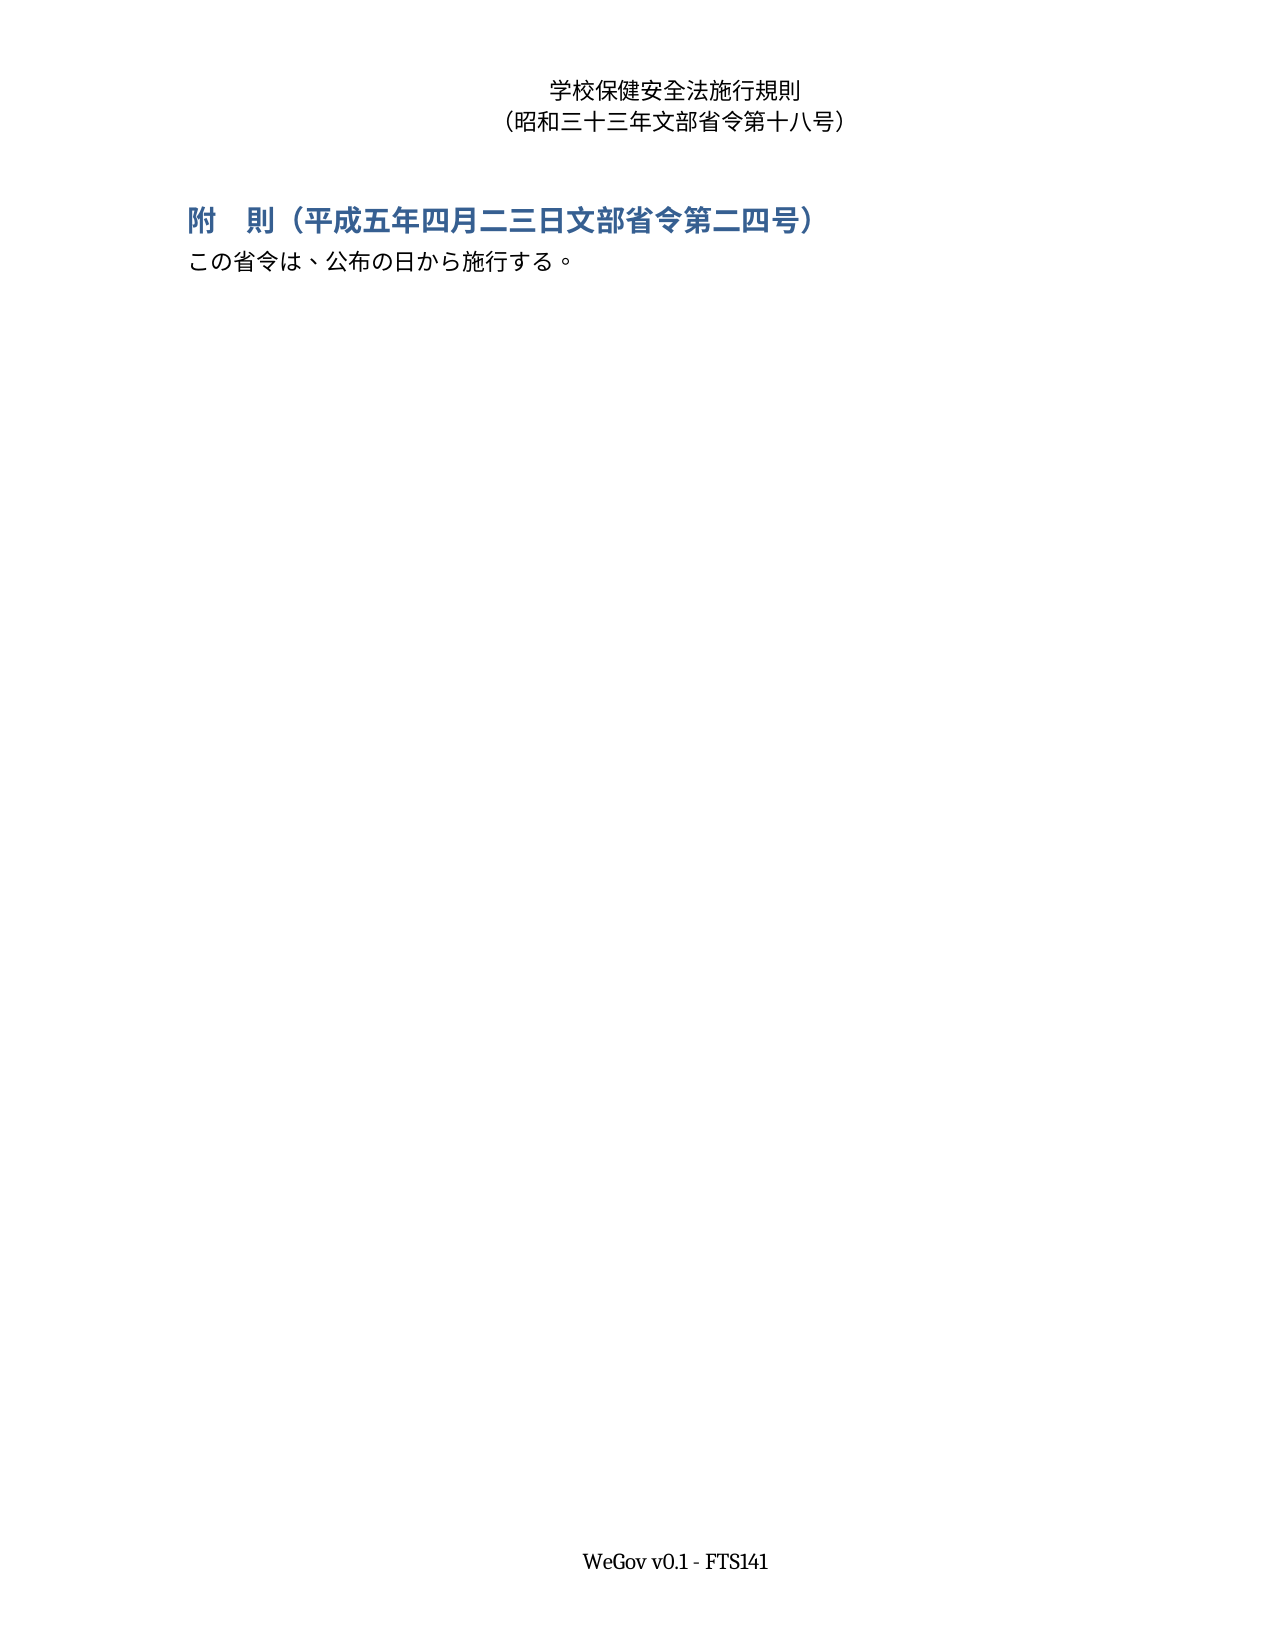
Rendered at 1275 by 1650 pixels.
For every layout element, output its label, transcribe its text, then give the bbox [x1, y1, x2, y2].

subtitle 附 則（平成五年四月二三日文部省令第二四号） [187, 200, 1087, 240]
text この省令は、公布の日から施行する。 [187, 246, 1087, 277]
